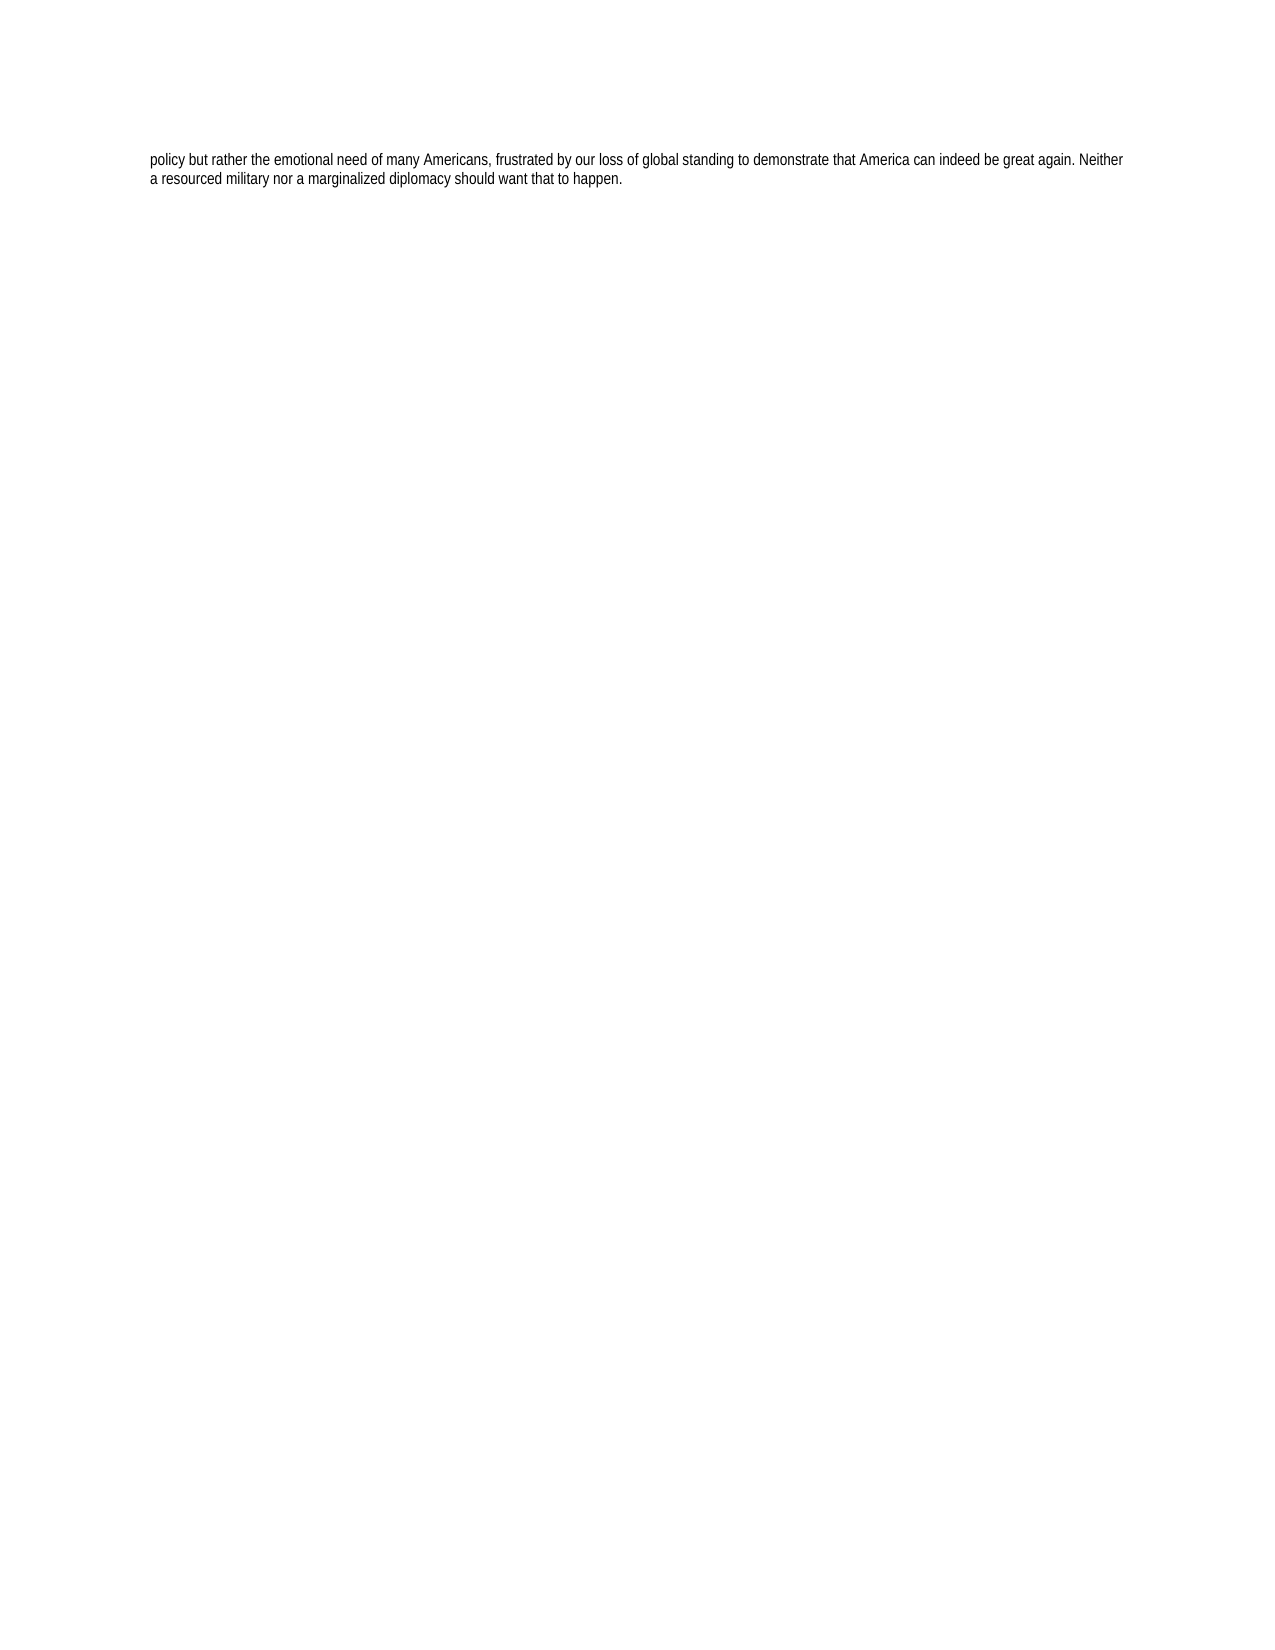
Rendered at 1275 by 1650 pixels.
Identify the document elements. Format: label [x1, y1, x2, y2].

text [150, 150, 1125, 188]
